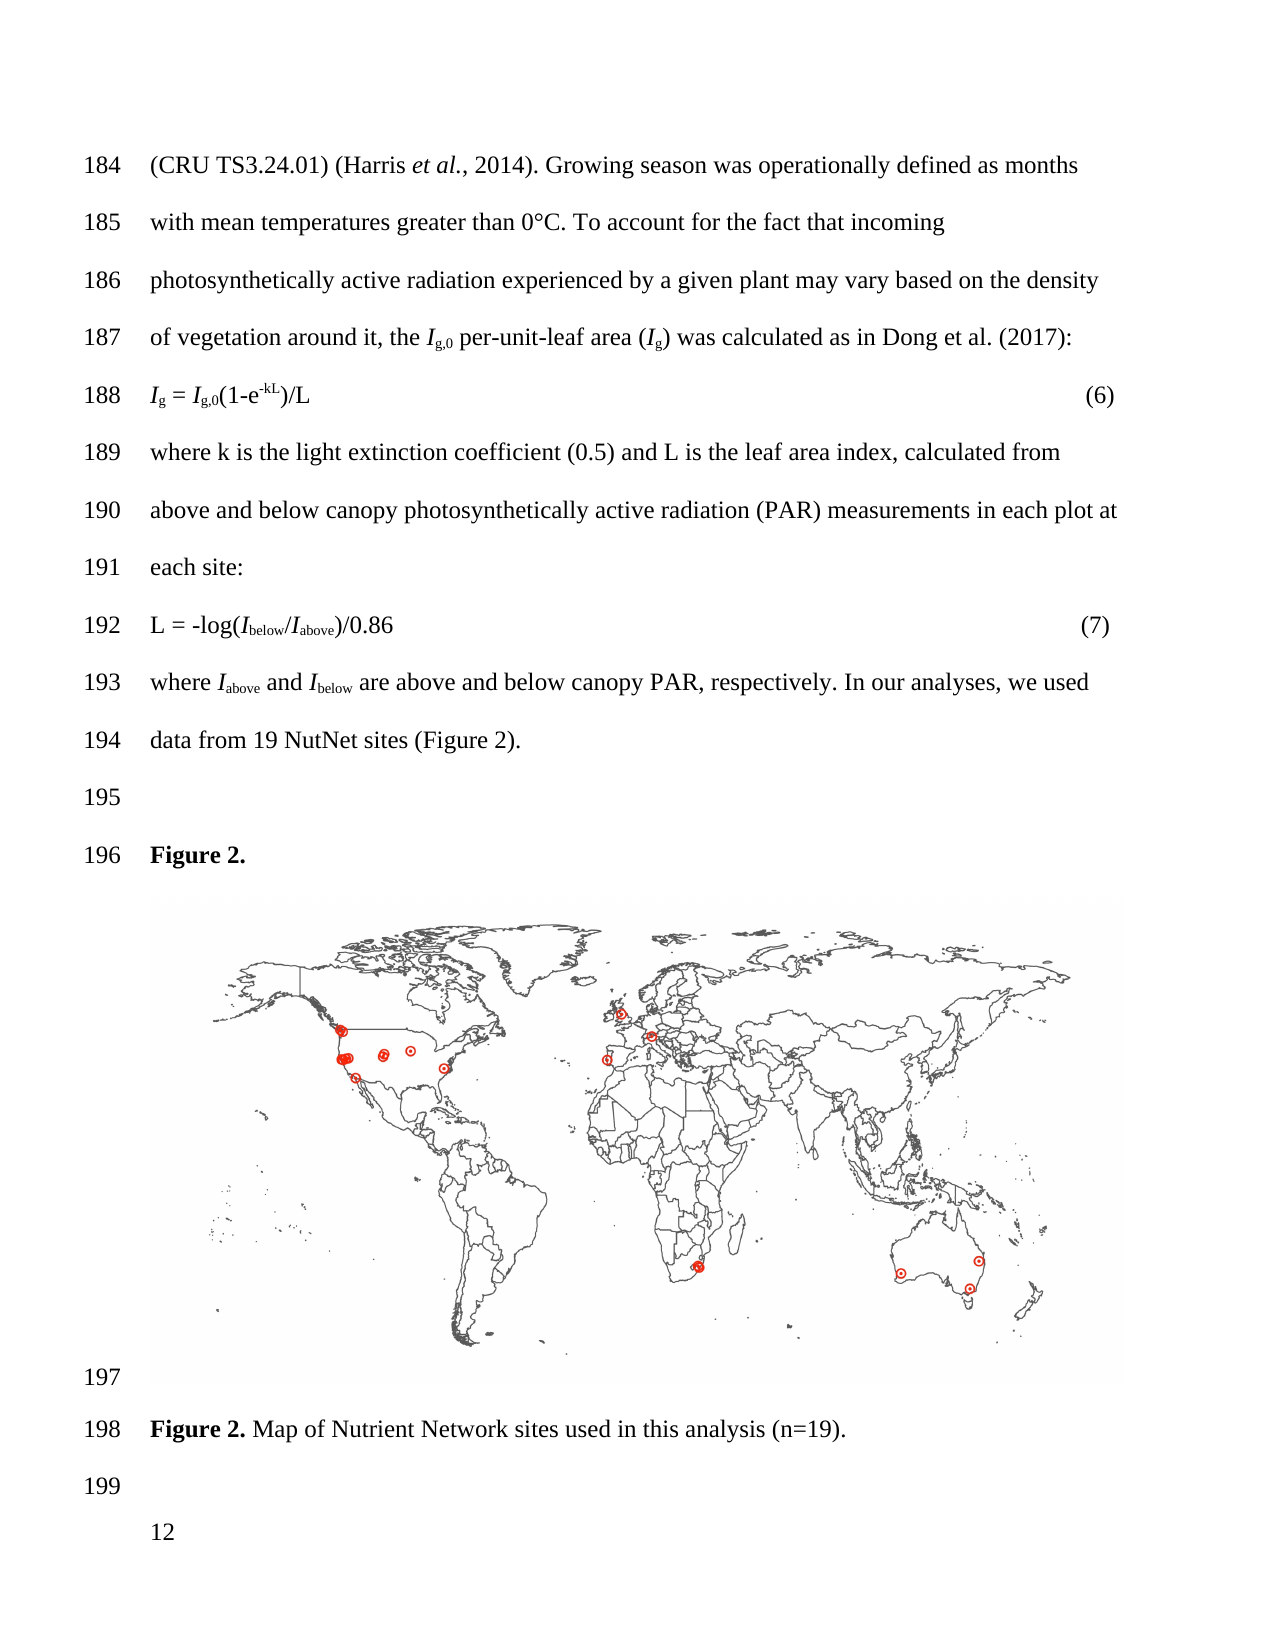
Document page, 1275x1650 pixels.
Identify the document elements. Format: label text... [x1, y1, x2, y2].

text where Iabove and Ibelow are above and below canopy PAR, respectively. In our analyses, we used data from 19 NutNet sites (Figure 2). [150, 667, 1125, 754]
text Figure 2. Map of Nutrient Network sites used in this analysis (n=19). [150, 1414, 1125, 1442]
text Figure 2. [150, 840, 1125, 869]
text Ig = Ig,0(1-e-kL)/L (6) [150, 380, 1125, 409]
text where k is the light extinction coefficient (0.5) and L is the leaf area index, calculated from above and below canopy photosynthetically active radiation (PAR) measurements in each plot at each site: [150, 437, 1125, 581]
text L = -log(Ibelow/Iabove)/0.86 (7) [150, 610, 1125, 639]
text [150, 150, 1125, 351]
picture [150, 897, 1125, 1385]
